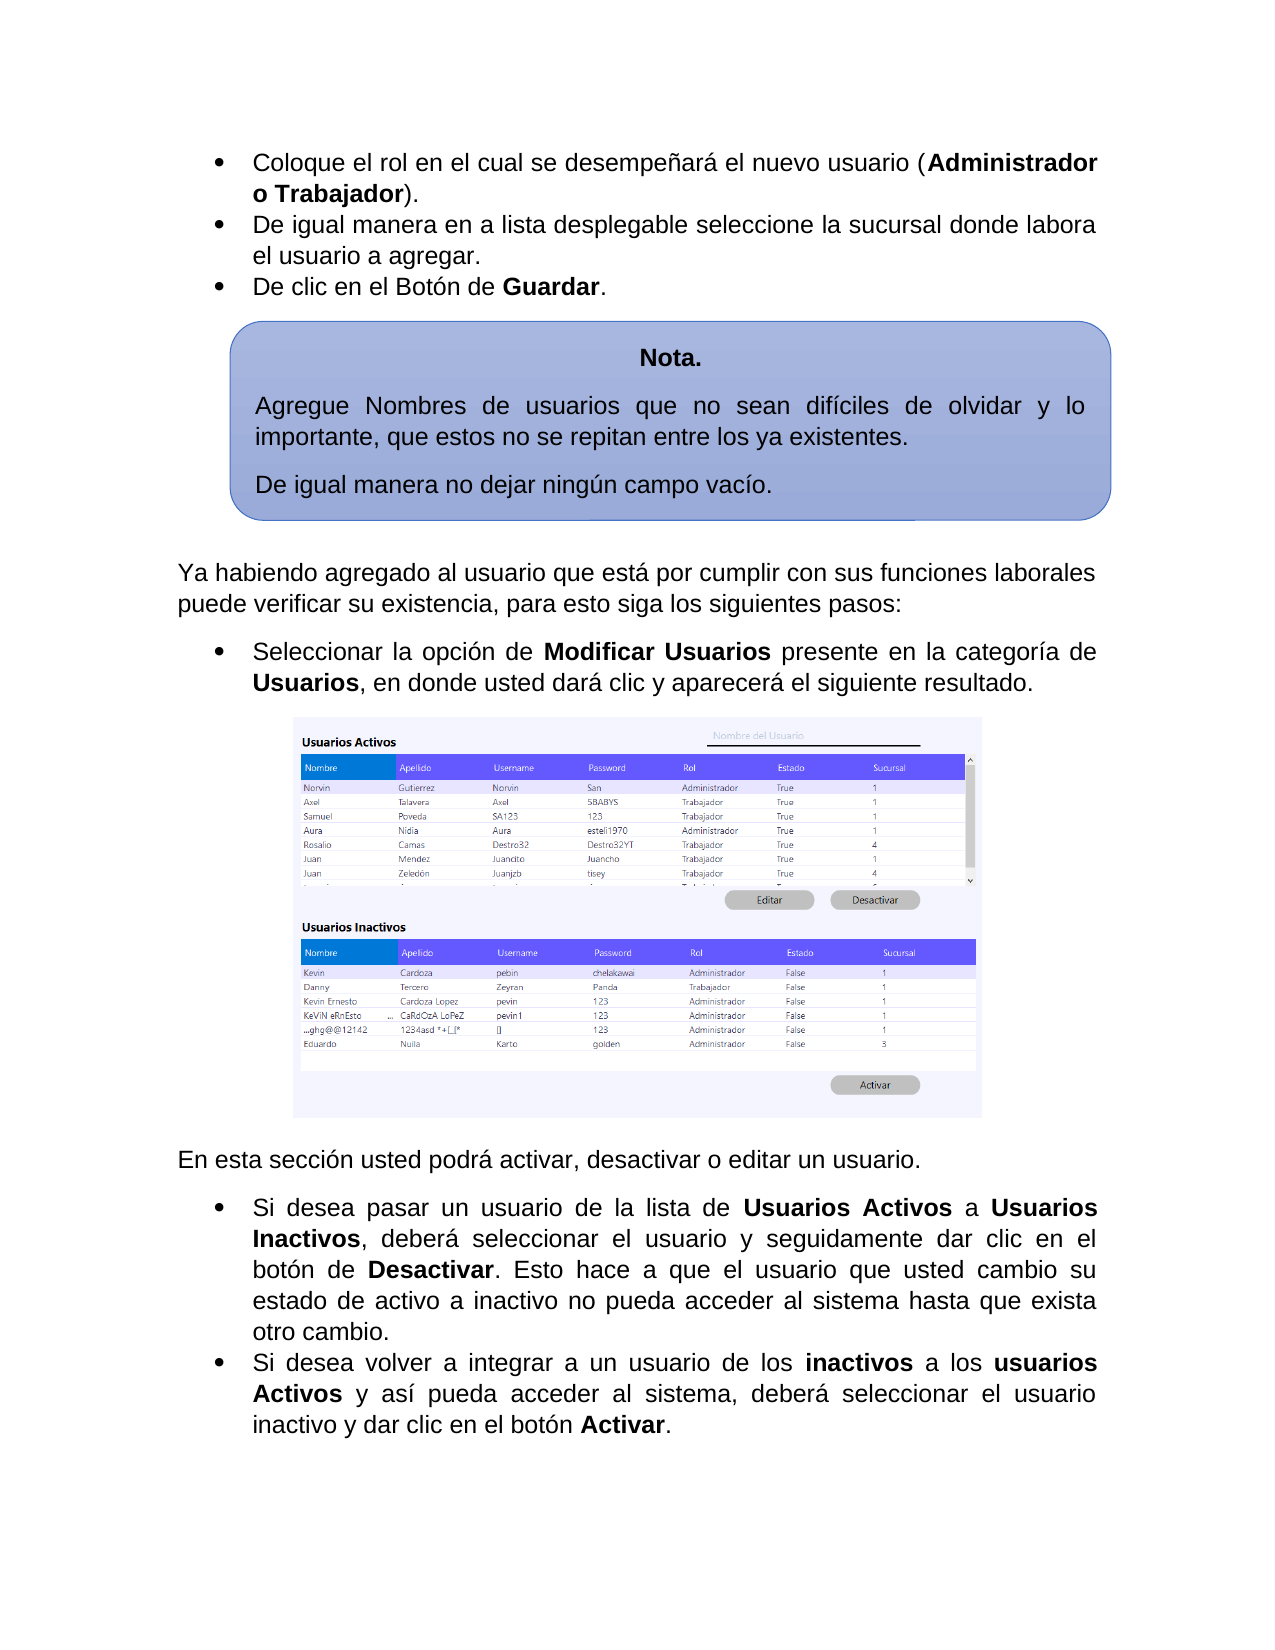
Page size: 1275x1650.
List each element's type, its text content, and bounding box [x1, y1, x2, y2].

picture [293, 717, 982, 1118]
list Seleccionar la opción de Modificar Usuarios presente en la categoría de Usuarios, en donde usted dará clic y aparecerá el siguiente resultado. [215, 637, 1098, 697]
list Si desea pasar un usuario de la lista de Usuarios Activos a Usuarios Inactivos, deberá seleccionar el usuario y seguidamente dar clic en el botón de Desactivar. Esto hace a que el usuario que usted cambio su estado de activo a inactivo no pueda acceder al sistema hasta que exista otro cambio. [215, 1193, 1098, 1346]
text Ya habiendo agregado al usuario que está por cumplir con sus funciones laborales puede verificar su existencia, para esto siga los siguientes pasos: [177, 558, 1098, 618]
list De igual manera en a lista desplegable seleccione la sucursal donde labora el usuario a agregar. [215, 210, 1098, 270]
text En esta sección usted podrá activar, desactivar o editar un usuario. [177, 1145, 1098, 1174]
list Si desea volver a integrar a un usuario de los inactivos a los usuarios Activos y así pueda acceder al sistema, deberá seleccionar el usuario inactivo y dar clic en el botón Activar. [215, 1348, 1098, 1439]
list Coloque el rol en el cual se desempeñará el nuevo usuario (Administrador o Trabajador). [215, 148, 1098, 207]
list De clic en el Botón de Guardar. [215, 272, 1098, 301]
